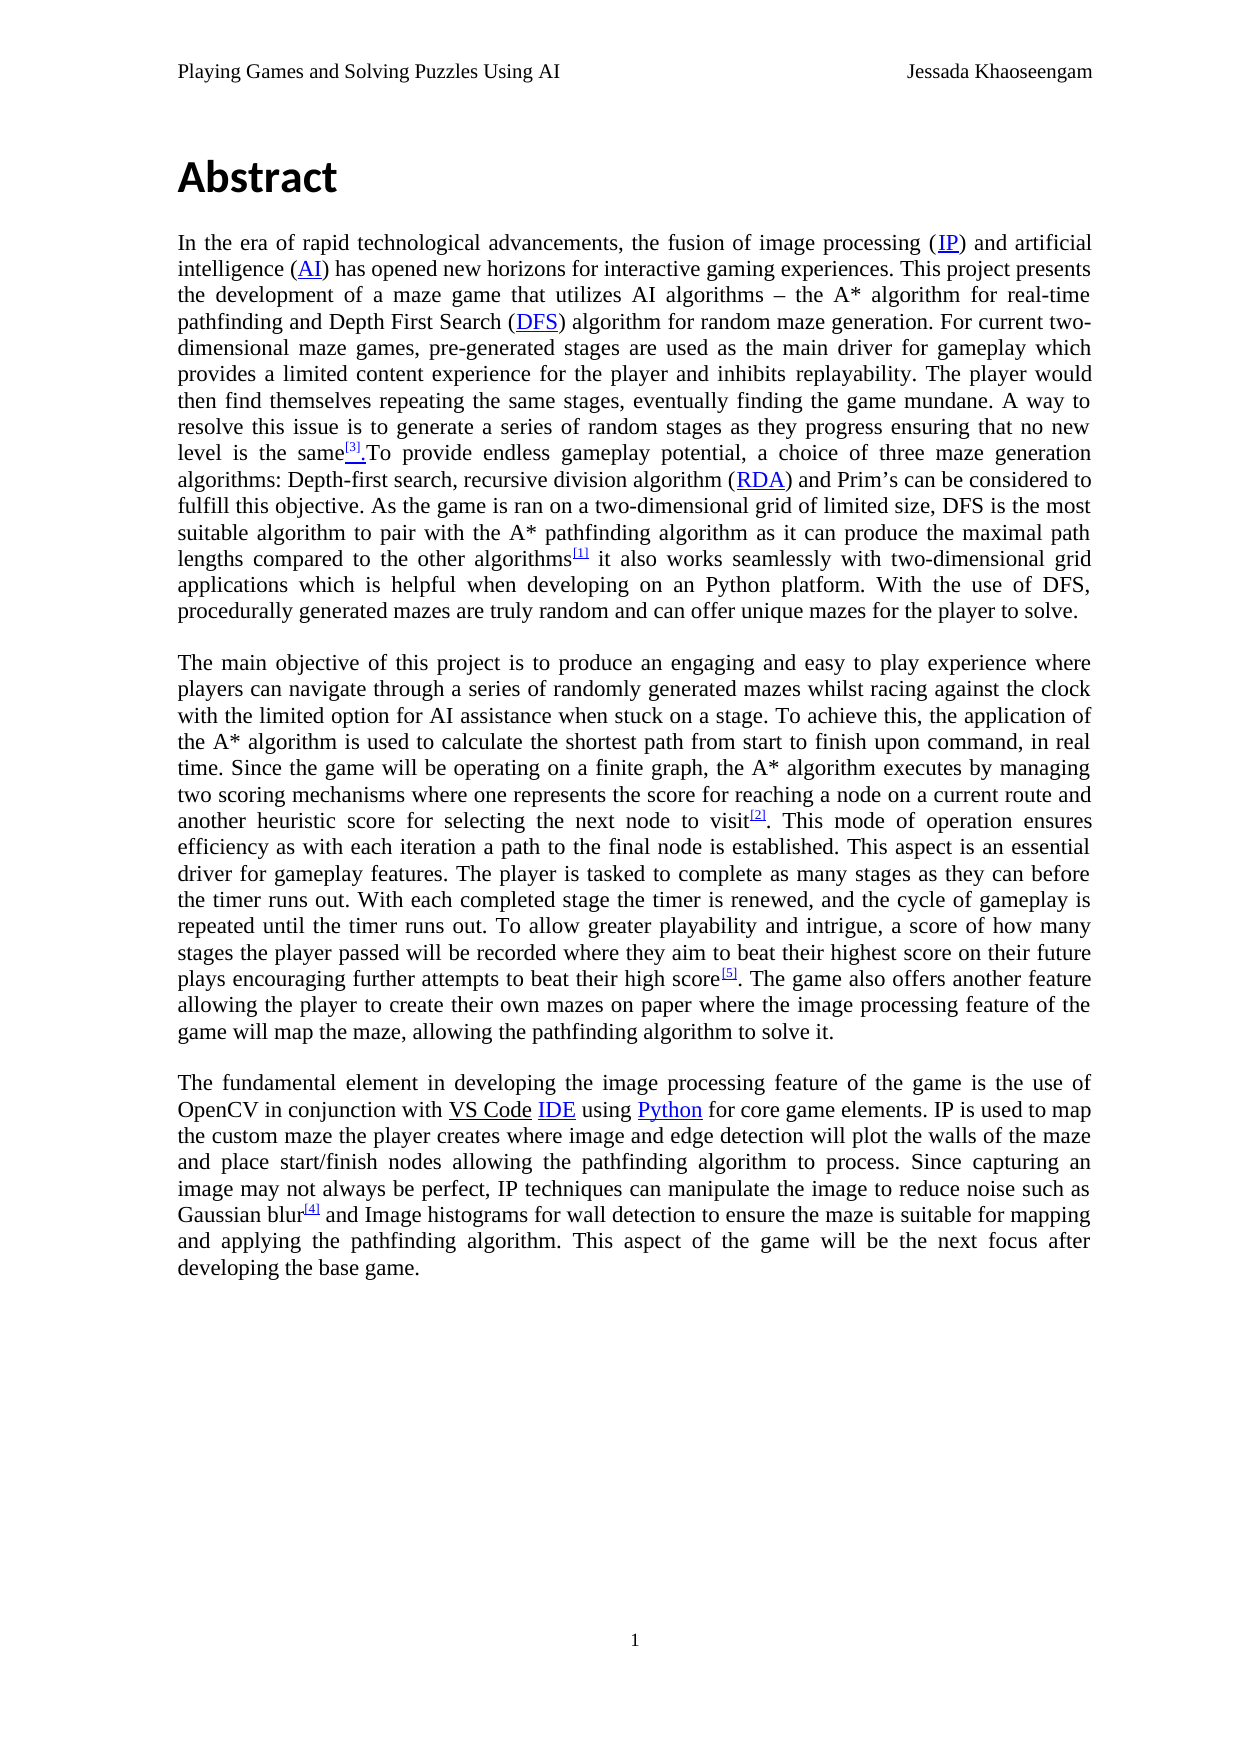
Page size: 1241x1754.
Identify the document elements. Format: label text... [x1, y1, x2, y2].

subtitle Abstract [177, 148, 1092, 204]
text The main objective of this project is to produce an engaging and easy to play experience where players can navigate through a series of randomly generated mazes whilst racing against the clock with the limited option for AI assistance when stuck on a stage. To achieve this, the application of the A* algorithm is used to calculate the shortest path from start to finish upon command, in real time. Since the game will be operating on a finite graph, the A* algorithm executes by managing two scoring mechanisms where one represents the score for reaching a node on a current route and another heuristic score for selecting the next node to visit[2]. This mode of operation ensures efficiency as with each iteration a path to the final node is established. This aspect is an essential driver for gameplay features. The player is tasked to complete as many stages as they can before the timer runs out. With each completed stage the timer is renewed, and the cycle of gameplay is repeated until the timer runs out. To allow greater playability and intrigue, a score of how many stages the player passed will be recorded where they aim to beat their highest score on their future plays encouraging further attempts to beat their high score[5]. The game also offers another feature allowing the player to create their own mazes on paper where the image processing feature of the game will map the maze, allowing the pathfinding algorithm to solve it. [177, 649, 1092, 1044]
text In the era of rapid technological advancements, the fusion of image processing (IP) and artificial intelligence (AI) has opened new horizons for interactive gaming experiences. This project presents the development of a maze game that utilizes AI algorithms – the A* algorithm for real-time pathfinding and Depth First Search (DFS) algorithm for random maze generation. For current two-dimensional maze games, pre-generated stages are used as the main driver for gameplay which provides a limited content experience for the player and inhibits replayability. The player would then find themselves repeating the same stages, eventually finding the game mundane. A way to resolve this issue is to generate a series of random stages as they progress ensuring that no new level is the same[3].To provide endless gameplay potential, a choice of three maze generation algorithms: Depth-first search, recursive division algorithm (RDA) and Prim’s can be considered to fulfill this objective. As the game is ran on a two-dimensional grid of limited size, DFS is the most suitable algorithm to pair with the A* pathfinding algorithm as it can produce the maximal path lengths compared to the other algorithms[1] it also works seamlessly with two-dimensional grid applications which is helpful when developing on an Python platform. With the use of DFS, procedurally generated mazes are truly random and can offer unique mazes for the player to solve. [177, 229, 1092, 624]
text The fundamental element in developing the image processing feature of the game is the use of OpenCV in conjunction with VS Code IDE using Python for core game elements. IP is used to map the custom maze the player creates where image and edge detection will plot the walls of the maze and place start/finish nodes allowing the pathfinding algorithm to process. Since capturing an image may not always be perfect, IP techniques can manipulate the image to reduce noise such as Gaussian blur[4] and Image histograms for wall detection to ensure the maze is suitable for mapping and applying the pathfinding algorithm. This aspect of the game will be the next focus after developing the base game. [177, 1069, 1092, 1280]
